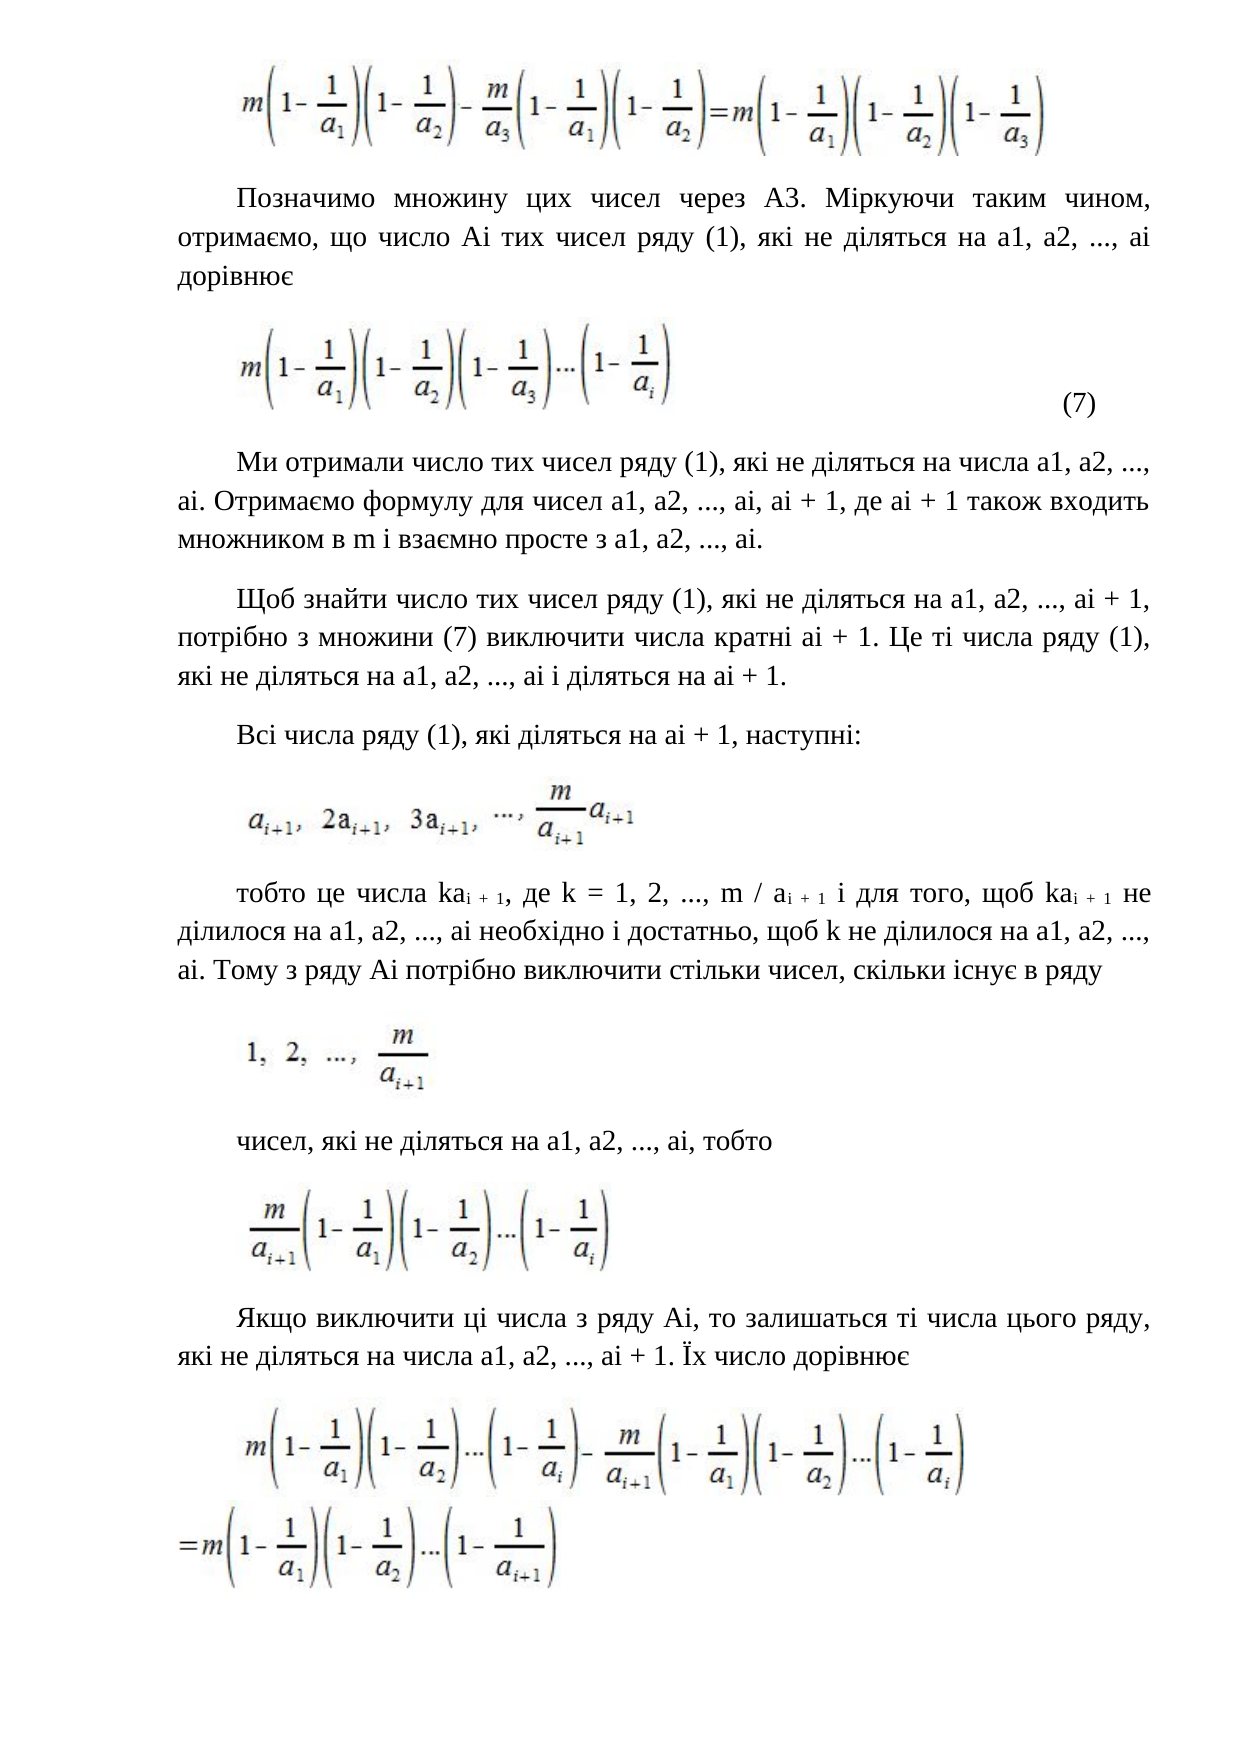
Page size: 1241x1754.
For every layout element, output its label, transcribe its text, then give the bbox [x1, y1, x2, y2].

text Позначимо множину цих чисел через A3. Міркуючи таким чином, отримаємо, що число Ai тих чисел ряду (1), які не діляться на a1, a2, ..., ai дорівнює [177, 181, 1152, 291]
text Щоб знайти число тих чисел ряду (1), які не діляться на a1, a2, ..., ai + 1, потрібно з множини (7) виключити числа кратні ai + 1. Це ті числа ряду (1), які не діляться на a1, a2, ..., ai і діляться на ai + 1. [177, 581, 1152, 692]
text тобто це числа kai + 1, де k = 1, 2, ..., m / ai + 1 і для того, щоб kai + 1 не ділилося на a1, a2, ..., ai необхідно і достатньо, щоб k не ділилося на a1, a2, ..., ai. Тому з ряду Ai потрібно виключити стільки чисел, скільки існує в ряду [177, 875, 1152, 986]
text Ми отримали число тих чисел ряду (1), які не діляться на числа a1, a2, ..., ai. Отримаємо формулу для чисел a1, a2, ..., ai, ai + 1, де ai + 1 також входить множником в m і взаємно просте з a1, a2, ..., ai. [177, 444, 1152, 555]
picture [177, 1500, 562, 1593]
picture [236, 59, 1048, 156]
picture [236, 1397, 965, 1497]
picture [236, 1182, 616, 1276]
picture [236, 776, 638, 851]
picture [236, 317, 676, 413]
text Якщо виключити ці числа з ряду Ai, то залишаться ті числа цього ряду, які не діляться на числа a1, a2, ..., ai + 1. Їх число дорівнює [177, 1300, 1152, 1372]
picture [236, 1011, 441, 1099]
text Всі числа ряду (1), які діляться на ai + 1, наступні: [177, 717, 1152, 751]
text чисел, які не діляться на a1, a2, ..., ai, тобто [177, 1123, 1152, 1157]
